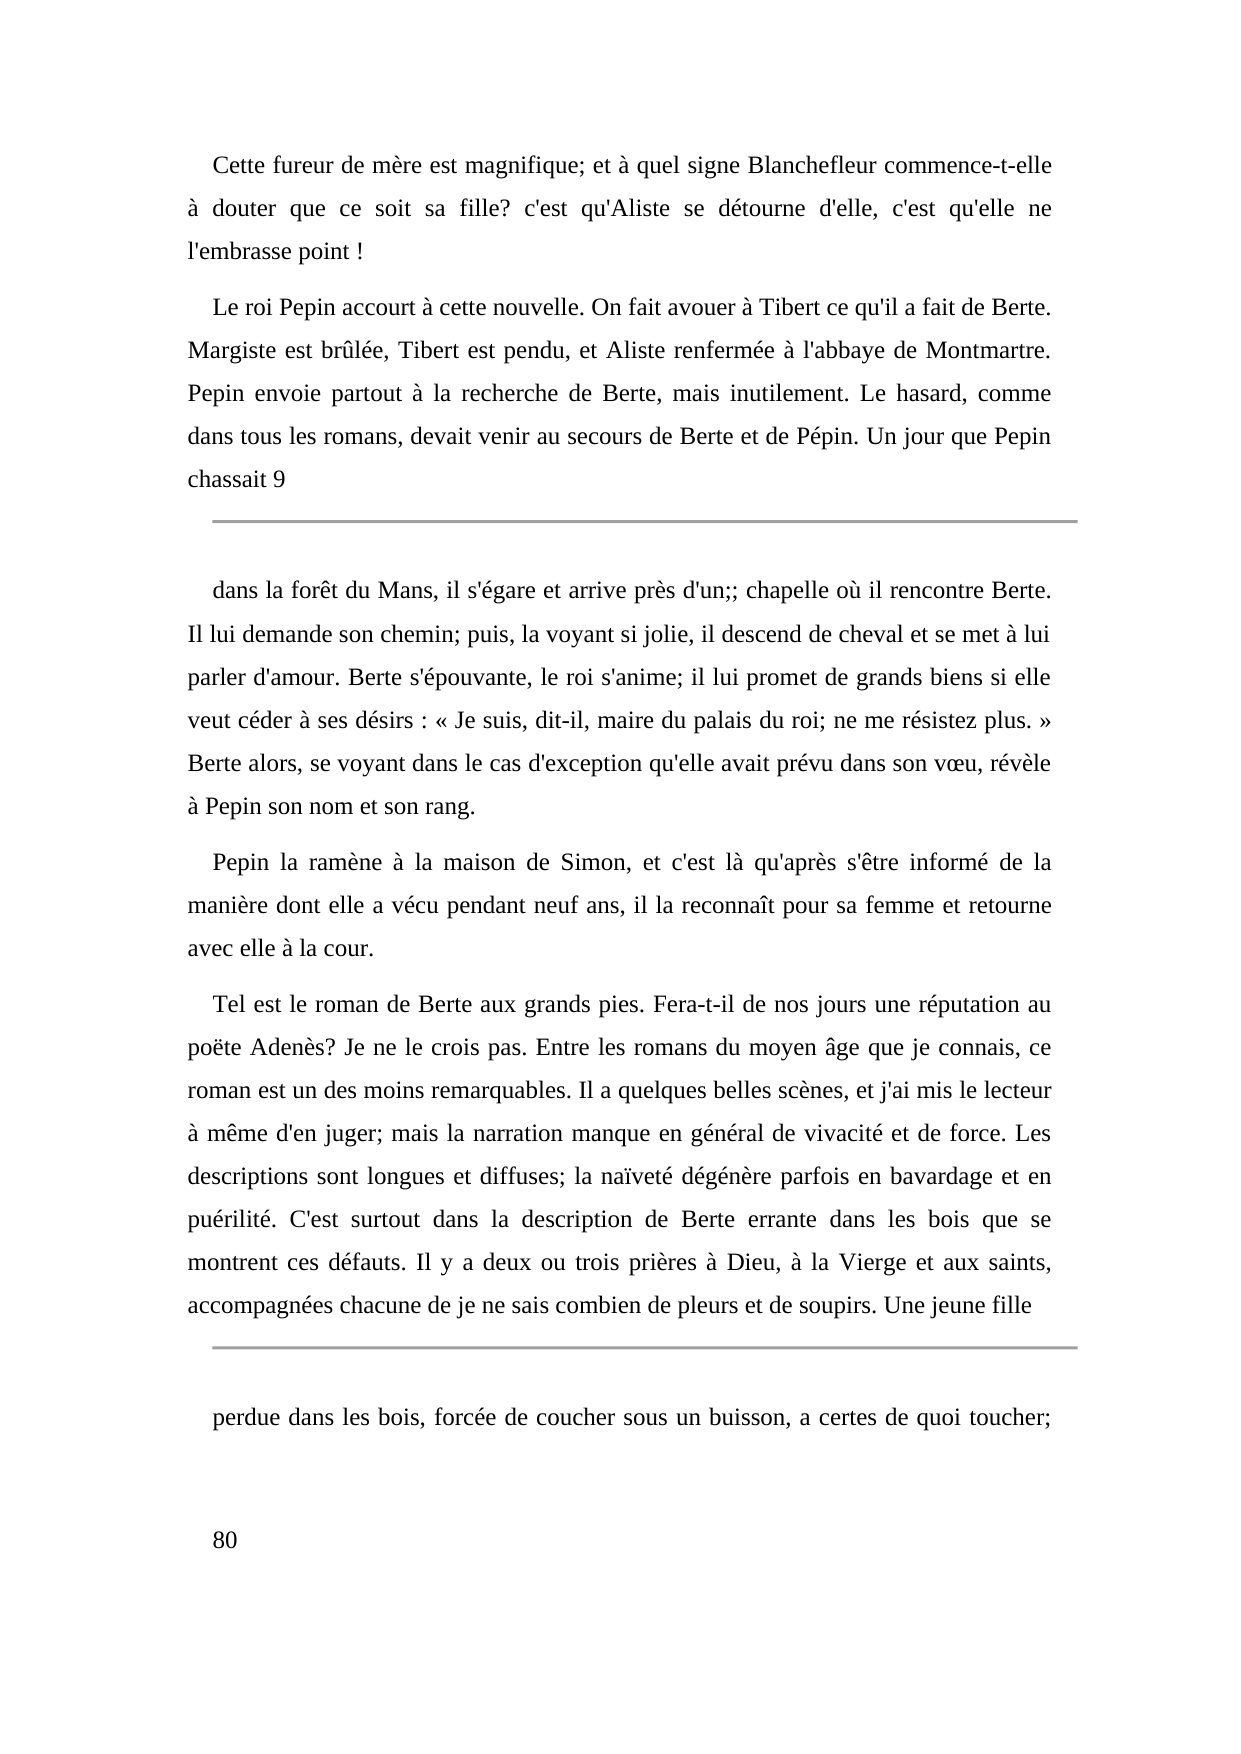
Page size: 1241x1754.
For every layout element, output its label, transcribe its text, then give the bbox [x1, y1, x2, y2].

text Tel est le roman de Berte aux grands pies. Fera-t-il de nos jours une réputation au poëte Adenès? Je ne le crois pas. Entre les romans du moyen âge que je connais, ce roman est un des moins remarquables. Il a quelques belles scènes, et j'ai mis le lecteur à même d'en juger; mais la narration manque en général de vivacité et de force. Les descriptions sont longues et diffuses; la naïveté dégénère parfois en bavardage et en puérilité. C'est surtout dans la description de Berte errante dans les bois que se montrent ces défauts. Il y a deux ou trois prières à Dieu, à la Vierge et aux saints, accompagnées chacune de je ne sais combien de pleurs et de soupirs. Une jeune fille [187, 989, 1053, 1319]
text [187, 1402, 1053, 1431]
text Le roi Pepin accourt à cette nouvelle. On fait avouer à Tibert ce qu'il a fait de Berte. Margiste est brûlée, Tibert est pendu, et Aliste renfermée à l'abbaye de Montmartre. Pepin envoie partout à la recherche de Berte, mais inutilement. Le hasard, comme dans tous les romans, devait venir au secours de Berte et de Pépin. Un jour que Pepin chassait 9 [187, 292, 1053, 493]
text dans la forêt du Mans, il s'égare et arrive près d'un;; chapelle où il rencontre Berte. Il lui demande son chemin; puis, la voyant si jolie, il descend de cheval et se met à lui parler d'amour. Berte s'épouvante, le roi s'anime; il lui promet de grands biens si elle veut céder à ses désirs : « Je suis, dit-il, maire du palais du roi; ne me résistez plus. » Berte alors, se voyant dans le cas d'exception qu'elle avait prévu dans son vœu, révèle à Pepin son nom et son rang. [187, 576, 1053, 820]
text Pepin la ramène à la maison de Simon, et c'est là qu'après s'être informé de la manière dont elle a vécu pendant neuf ans, il la reconnaît pour sa femme et retourne avec elle à la cour. [187, 847, 1053, 962]
text Cette fureur de mère est magnifique; et à quel signe Blanchefleur commence-t-elle à douter que ce soit sa fille? c'est qu'Aliste se détourne d'elle, c'est qu'elle ne l'embrasse point ! [187, 150, 1053, 265]
